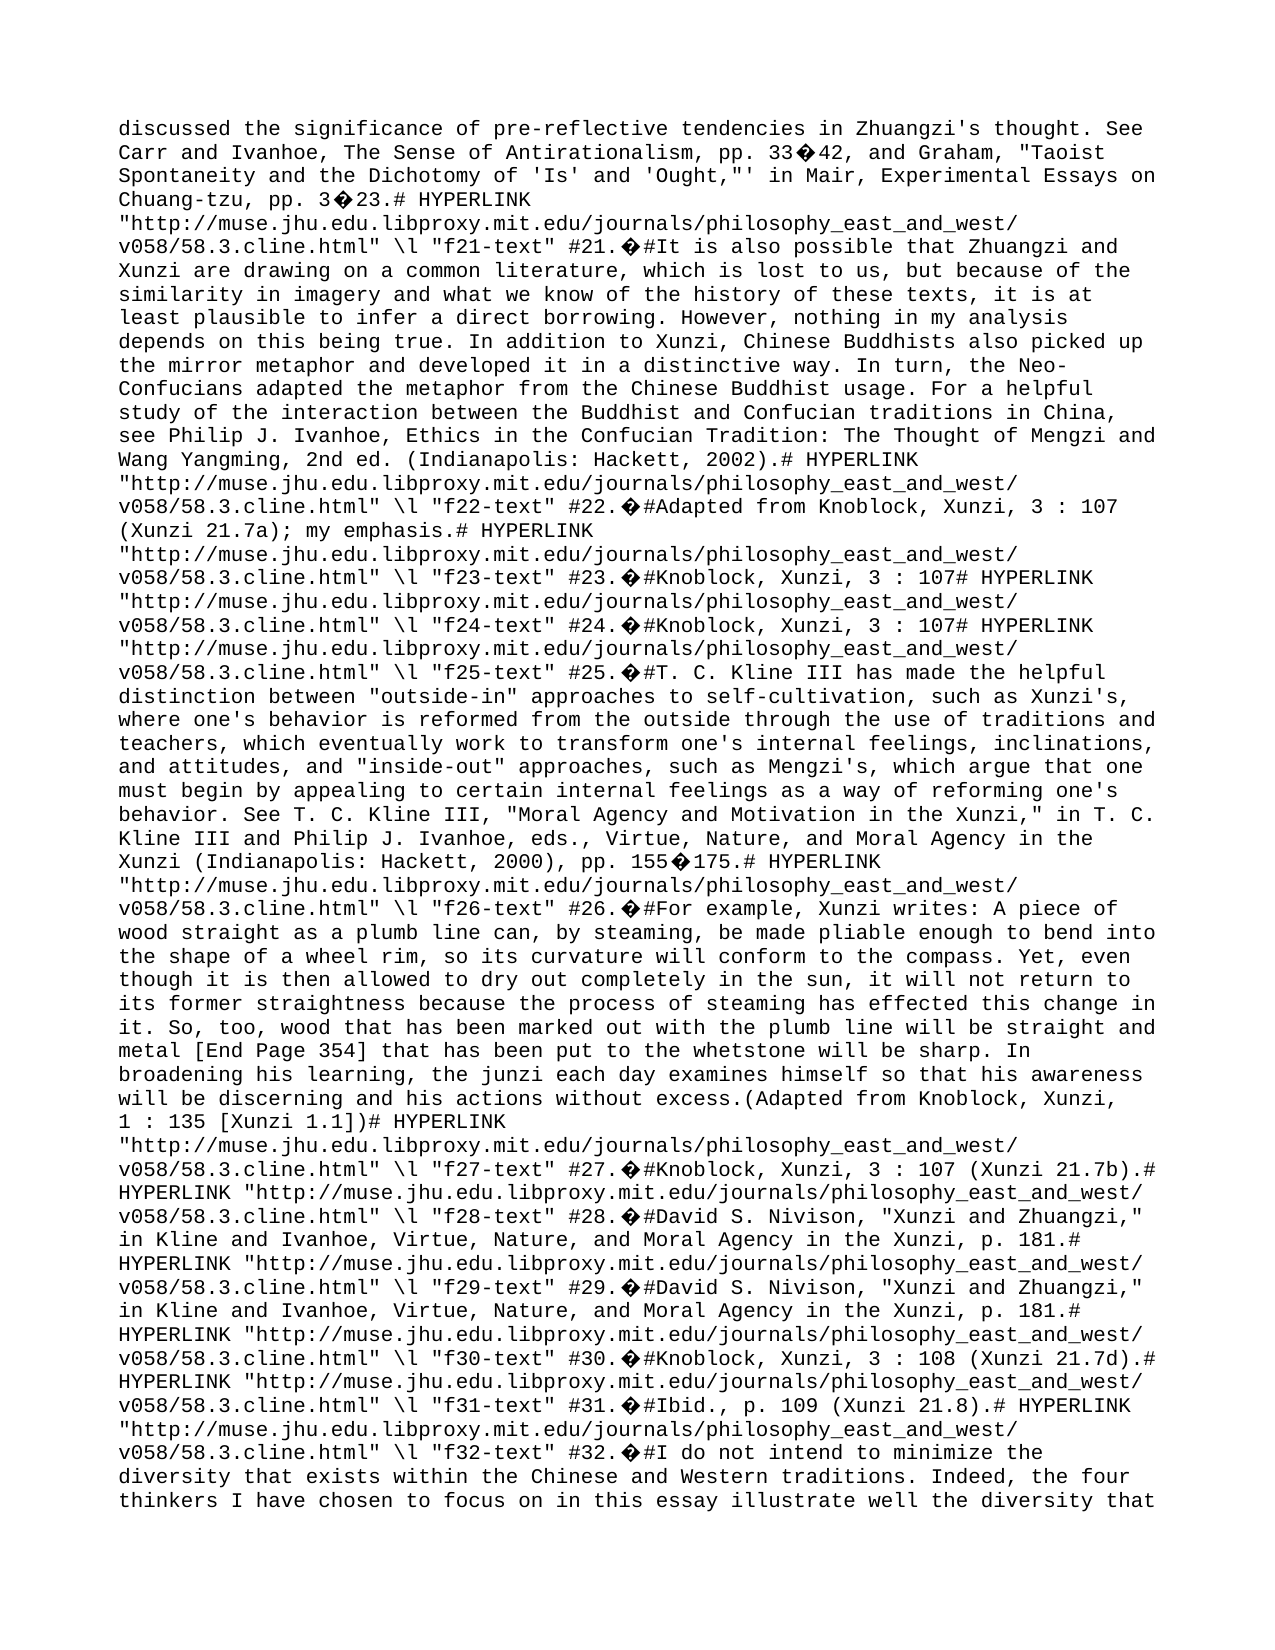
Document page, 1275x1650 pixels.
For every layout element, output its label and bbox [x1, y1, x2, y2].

text [118, 118, 1157, 1513]
